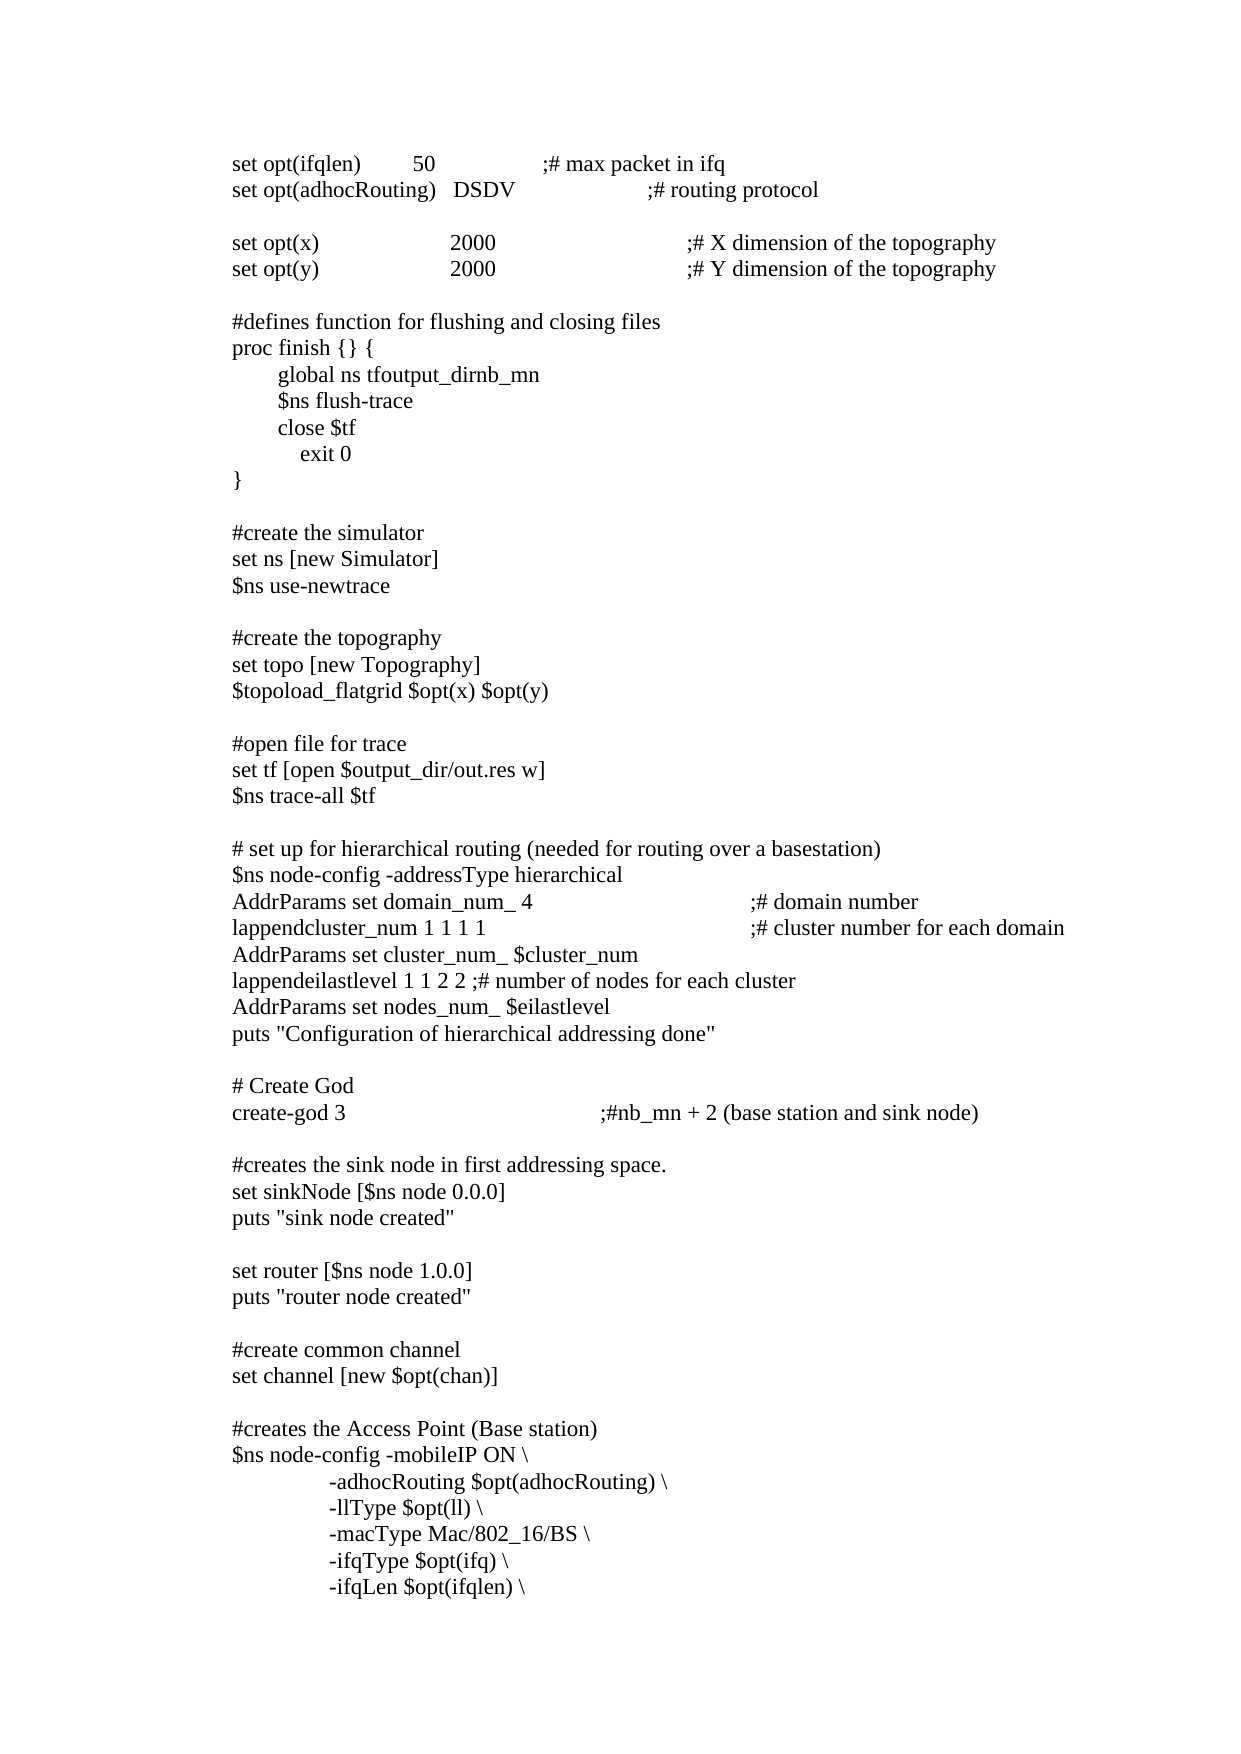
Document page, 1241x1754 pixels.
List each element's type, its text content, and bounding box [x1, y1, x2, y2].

text set tf [open $output_dir/out.res w] [232, 756, 1090, 782]
text create-god 3 ;#nb_mn + 2 (base station and sink node) [232, 1099, 1090, 1125]
text $ns node-config -addressType hierarchical [232, 862, 1090, 888]
text #creates the Access Point (Base station) [232, 1415, 1090, 1441]
text # set up for hierarchical routing (needed for routing over a basestation) [232, 835, 1090, 862]
text set opt(x) 2000 ;# X dimension of the topography [232, 229, 1090, 255]
text $ns trace-all $tf [232, 782, 1090, 809]
text puts "sink node created" [232, 1204, 1090, 1231]
text AddrParams set nodes_num_ $eilastlevel [232, 993, 1090, 1020]
text set opt(y) 2000 ;# Y dimension of the topography [232, 255, 1090, 282]
text -llType $opt(ll) \ [232, 1494, 1090, 1520]
text lappendeilastlevel 1 1 2 2 ;# number of nodes for each cluster [232, 967, 1090, 993]
text exit 0 [232, 440, 1090, 466]
text $topoload_flatgrid $opt(x) $opt(y) [232, 677, 1090, 703]
text global ns tfoutput_dirnb_mn [232, 361, 1090, 387]
text AddrParams set cluster_num_ $cluster_num [232, 941, 1090, 967]
text -adhocRouting $opt(adhocRouting) \ [232, 1468, 1090, 1494]
text AddrParams set domain_num_ 4 ;# domain number [232, 888, 1090, 914]
text #creates the sink node in first addressing space. [232, 1151, 1090, 1178]
text #create the topography [232, 624, 1090, 651]
text $ns flush-trace [232, 387, 1090, 413]
text set channel [new $opt(chan)] [232, 1362, 1090, 1389]
text #defines function for flushing and closing files [232, 308, 1090, 334]
text #create the simulator [232, 519, 1090, 545]
text } [232, 466, 1090, 493]
text set topo [new Topography] [232, 651, 1090, 677]
text set opt(ifqlen) 50 ;# max packet in ifq [232, 150, 1090, 176]
text # Create God [232, 1072, 1090, 1099]
text -ifqLen $opt(ifqlen) \ [232, 1573, 1090, 1599]
text #create common channel [232, 1336, 1090, 1362]
text #open file for trace [232, 730, 1090, 756]
text close $tf [232, 413, 1090, 440]
text $ns use-newtrace [232, 572, 1090, 598]
text -ifqType $opt(ifq) \ [232, 1547, 1090, 1573]
text $ns node-config -mobileIP ON \ [232, 1441, 1090, 1468]
text set ns [new Simulator] [232, 545, 1090, 572]
text puts "Configuration of hierarchical addressing done" [232, 1020, 1090, 1046]
text -macType Mac/802_16/BS \ [232, 1520, 1090, 1547]
text lappendcluster_num 1 1 1 1 ;# cluster number for each domain [232, 914, 1090, 941]
text puts "router node created" [232, 1283, 1090, 1309]
text set opt(adhocRouting) DSDV ;# routing protocol [232, 176, 1090, 203]
text set router [$ns node 1.0.0] [232, 1257, 1090, 1283]
text proc finish {} { [232, 334, 1090, 361]
text set sinkNode [$ns node 0.0.0] [232, 1178, 1090, 1204]
